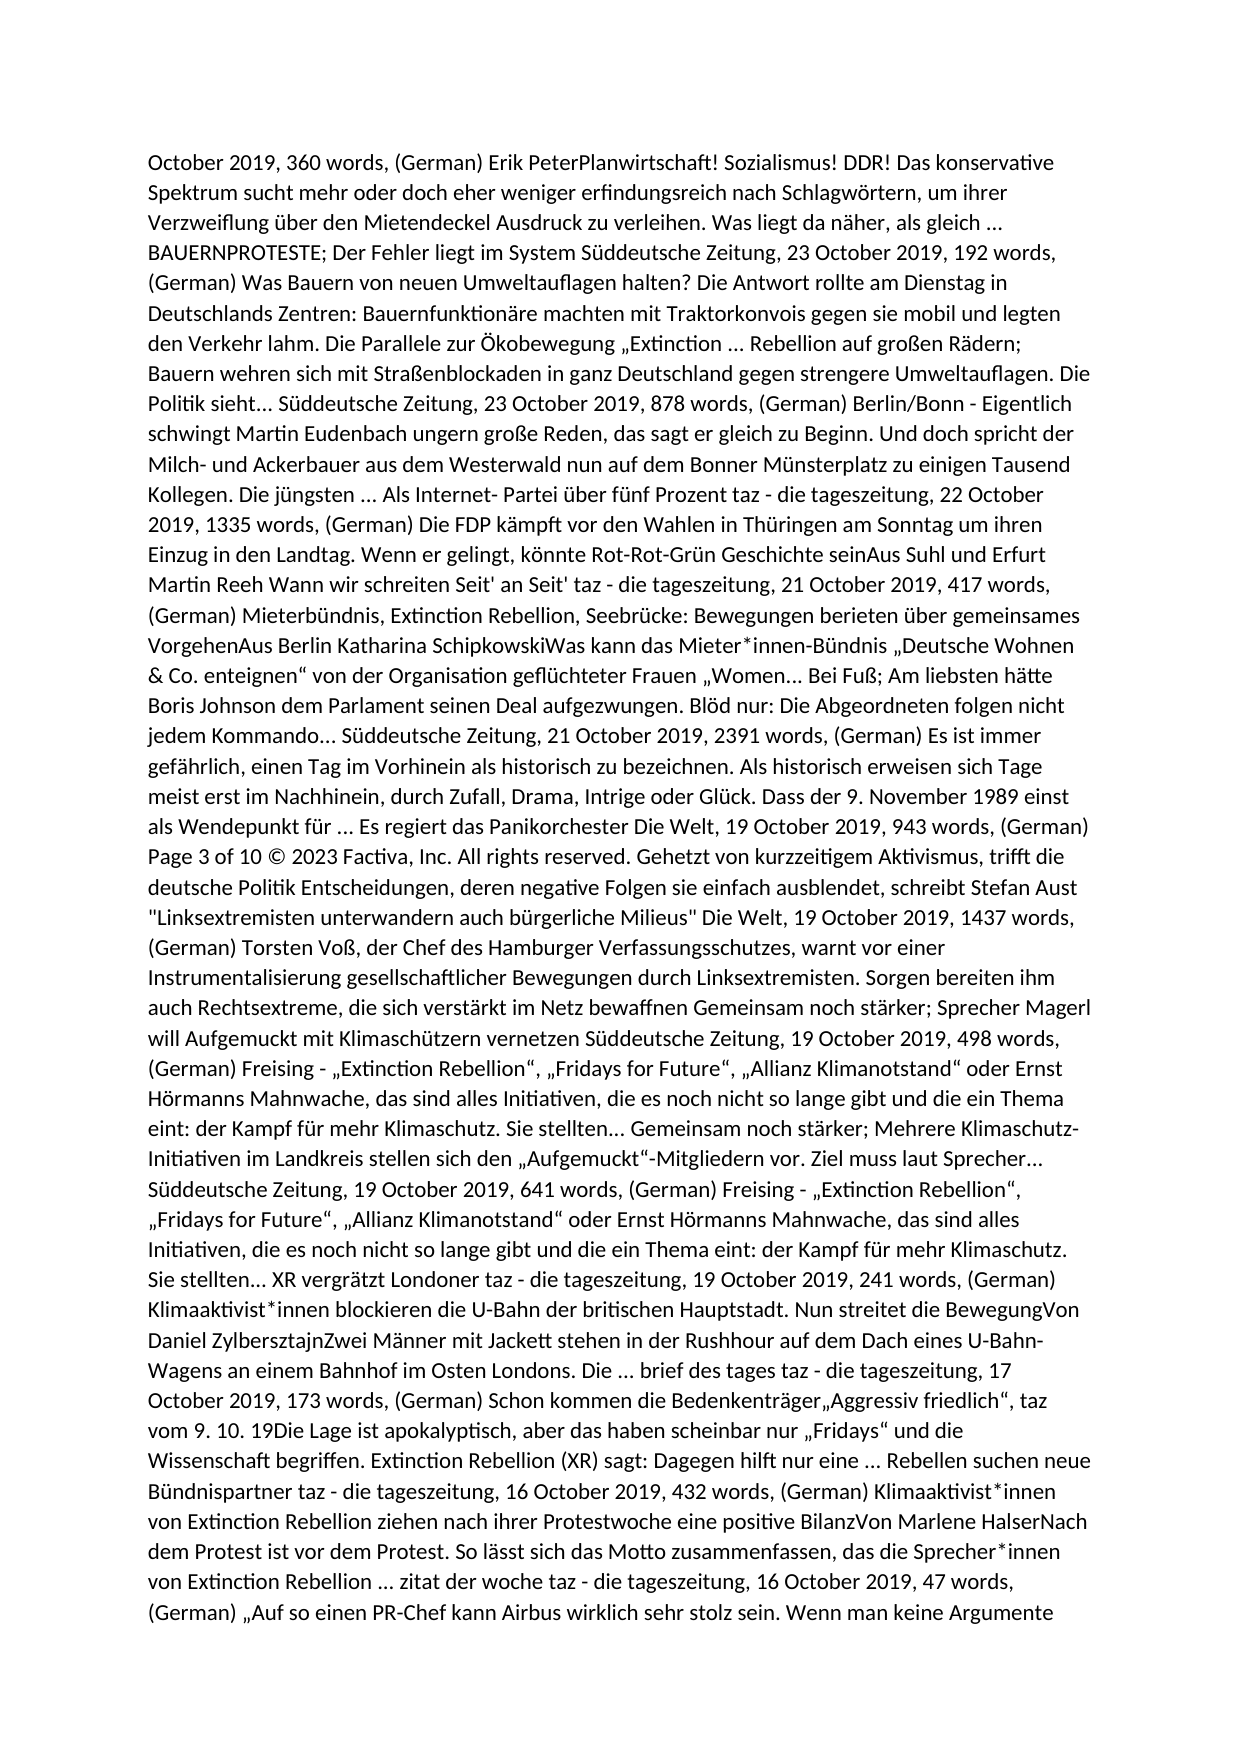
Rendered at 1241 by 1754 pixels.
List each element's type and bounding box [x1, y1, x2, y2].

text [148, 148, 1093, 1626]
